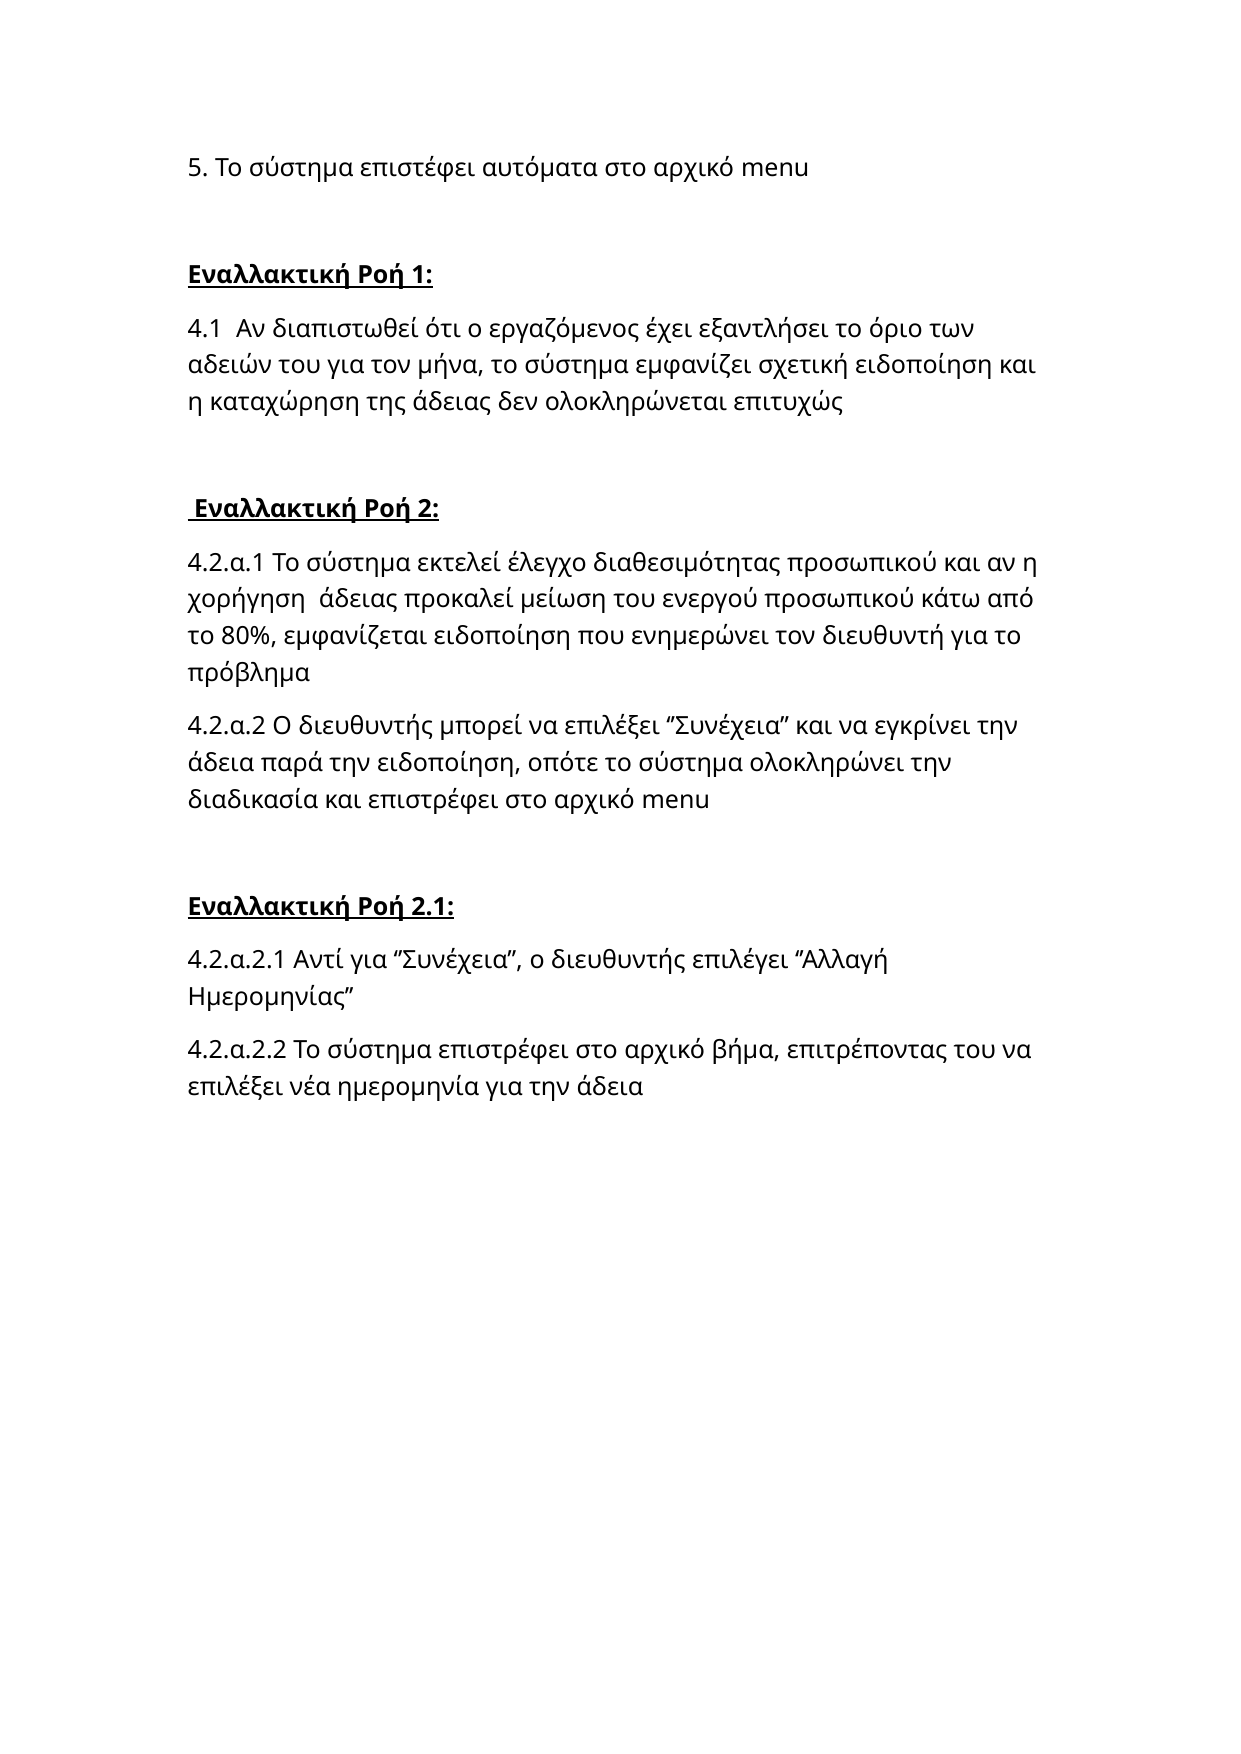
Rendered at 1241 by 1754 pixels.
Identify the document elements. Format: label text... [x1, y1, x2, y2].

text 5. Το σύστημα επιστέφει αυτόματα στο αρχικό menu [187, 150, 1053, 184]
text 4.1 Αν διαπιστωθεί ότι ο εργαζόμενος έχει εξαντλήσει το όριο των αδειών του για τον μήνα, το σύστημα εμφανίζει σχετική ειδοποίηση και η καταχώρηση της άδειας δεν ολοκληρώνεται επιτυχώς [187, 310, 1053, 418]
text Εναλλακτική Ροή 2.1: [187, 888, 1053, 922]
text 4.2.α.2 Ο διευθυντής μπορεί να επιλέξει ‘’Συνέχεια’’ και να εγκρίνει την άδεια παρά την ειδοποίηση, οπότε το σύστημα ολοκληρώνει την διαδικασία και επιστρέφει στο αρχικό menu [187, 708, 1053, 816]
text Εναλλακτική Ροή 2: [187, 491, 1053, 525]
text Εναλλακτική Ροή 1: [187, 257, 1053, 291]
text 4.2.α.2.1 Αντί για ‘’Συνέχεια’’, ο διευθυντής επιλέγει ‘’Αλλαγή Ημερομηνίας’’ [187, 942, 1053, 1013]
text 4.2.α.1 Το σύστημα εκτελεί έλεγχο διαθεσιμότητας προσωπικού και αν η χορήγηση άδειας προκαλεί μείωση του ενεργού προσωπικού κάτω από το 80%, εμφανίζεται ειδοποίηση που ενημερώνει τον διευθυντή για το πρόβλημα [187, 544, 1053, 688]
text 4.2.α.2.2 Το σύστημα επιστρέφει στο αρχικό βήμα, επιτρέποντας του να επιλέξει νέα ημερομηνία για την άδεια [187, 1032, 1053, 1103]
